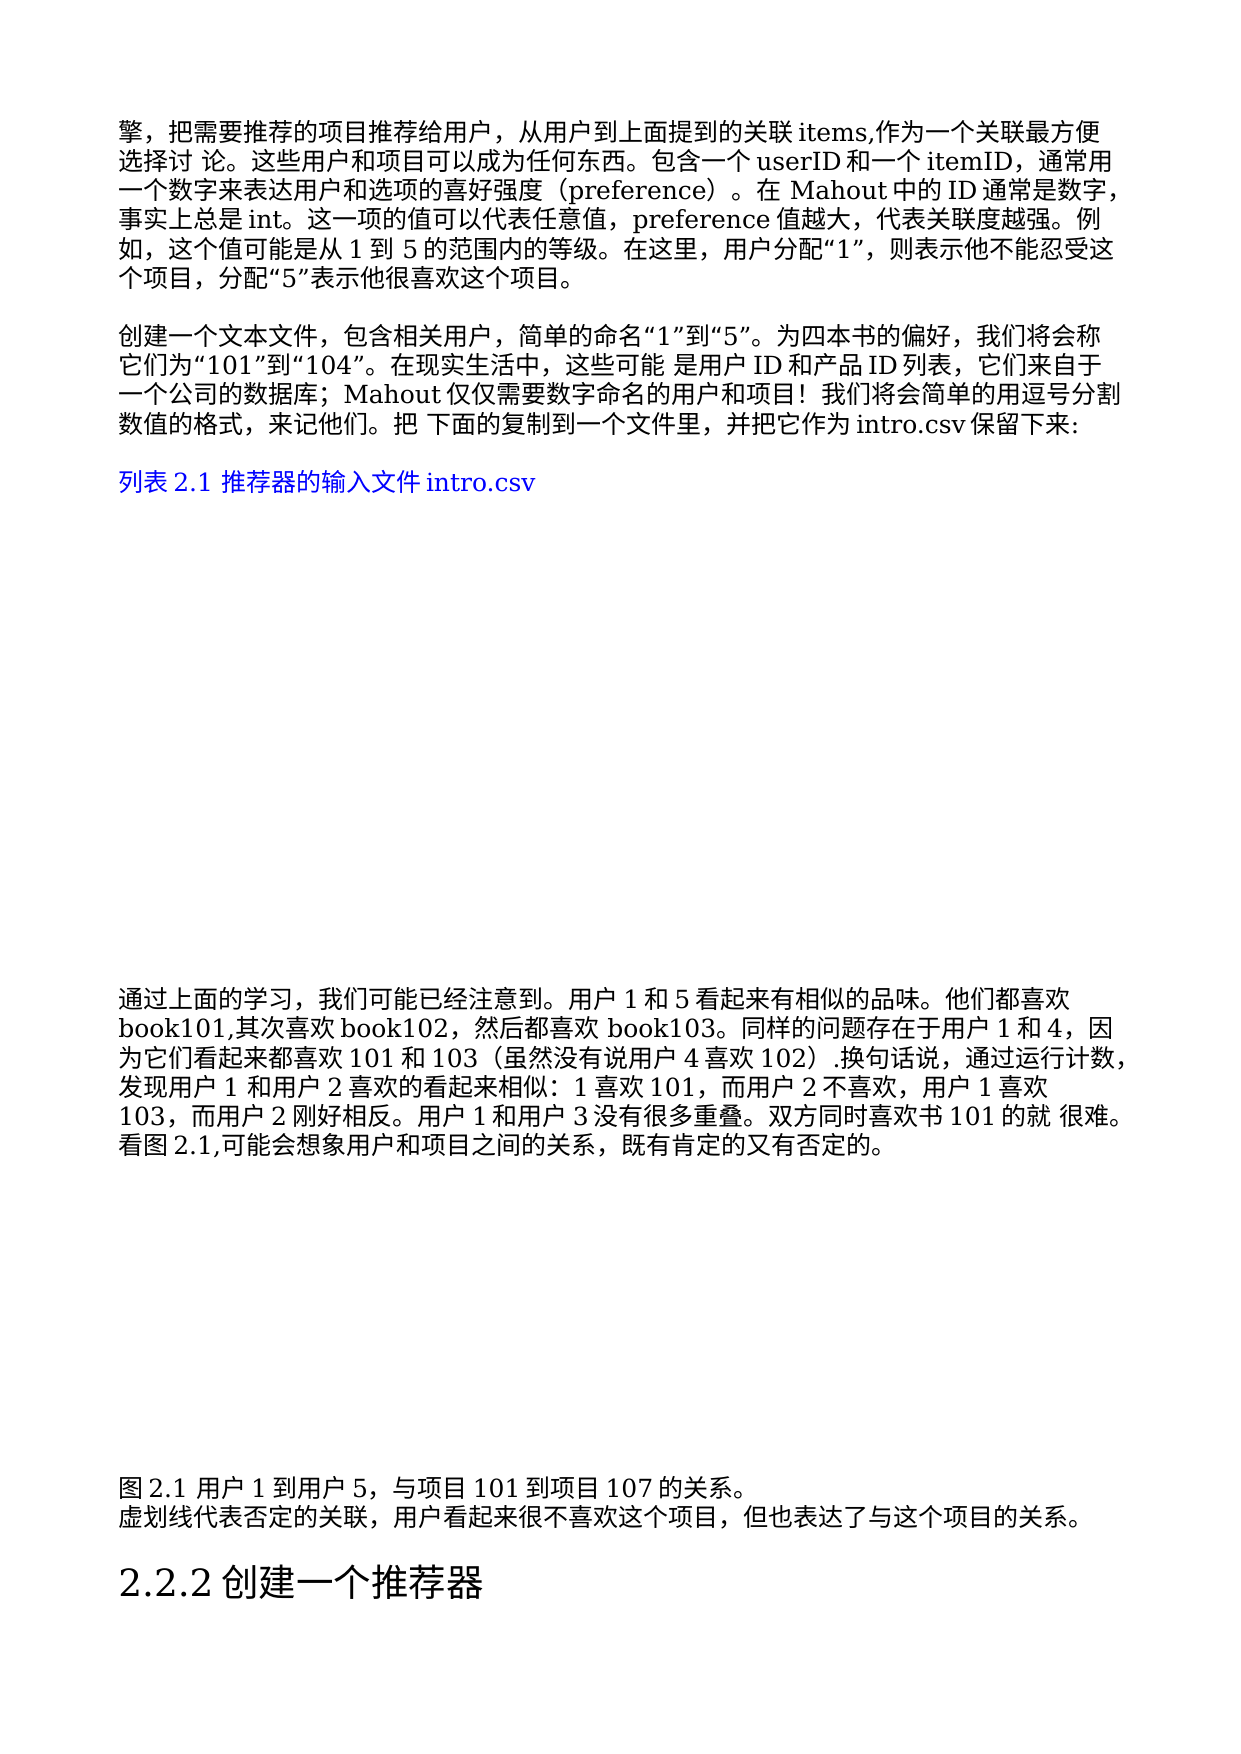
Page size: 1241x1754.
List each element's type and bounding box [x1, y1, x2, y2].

text [118, 118, 1122, 1634]
